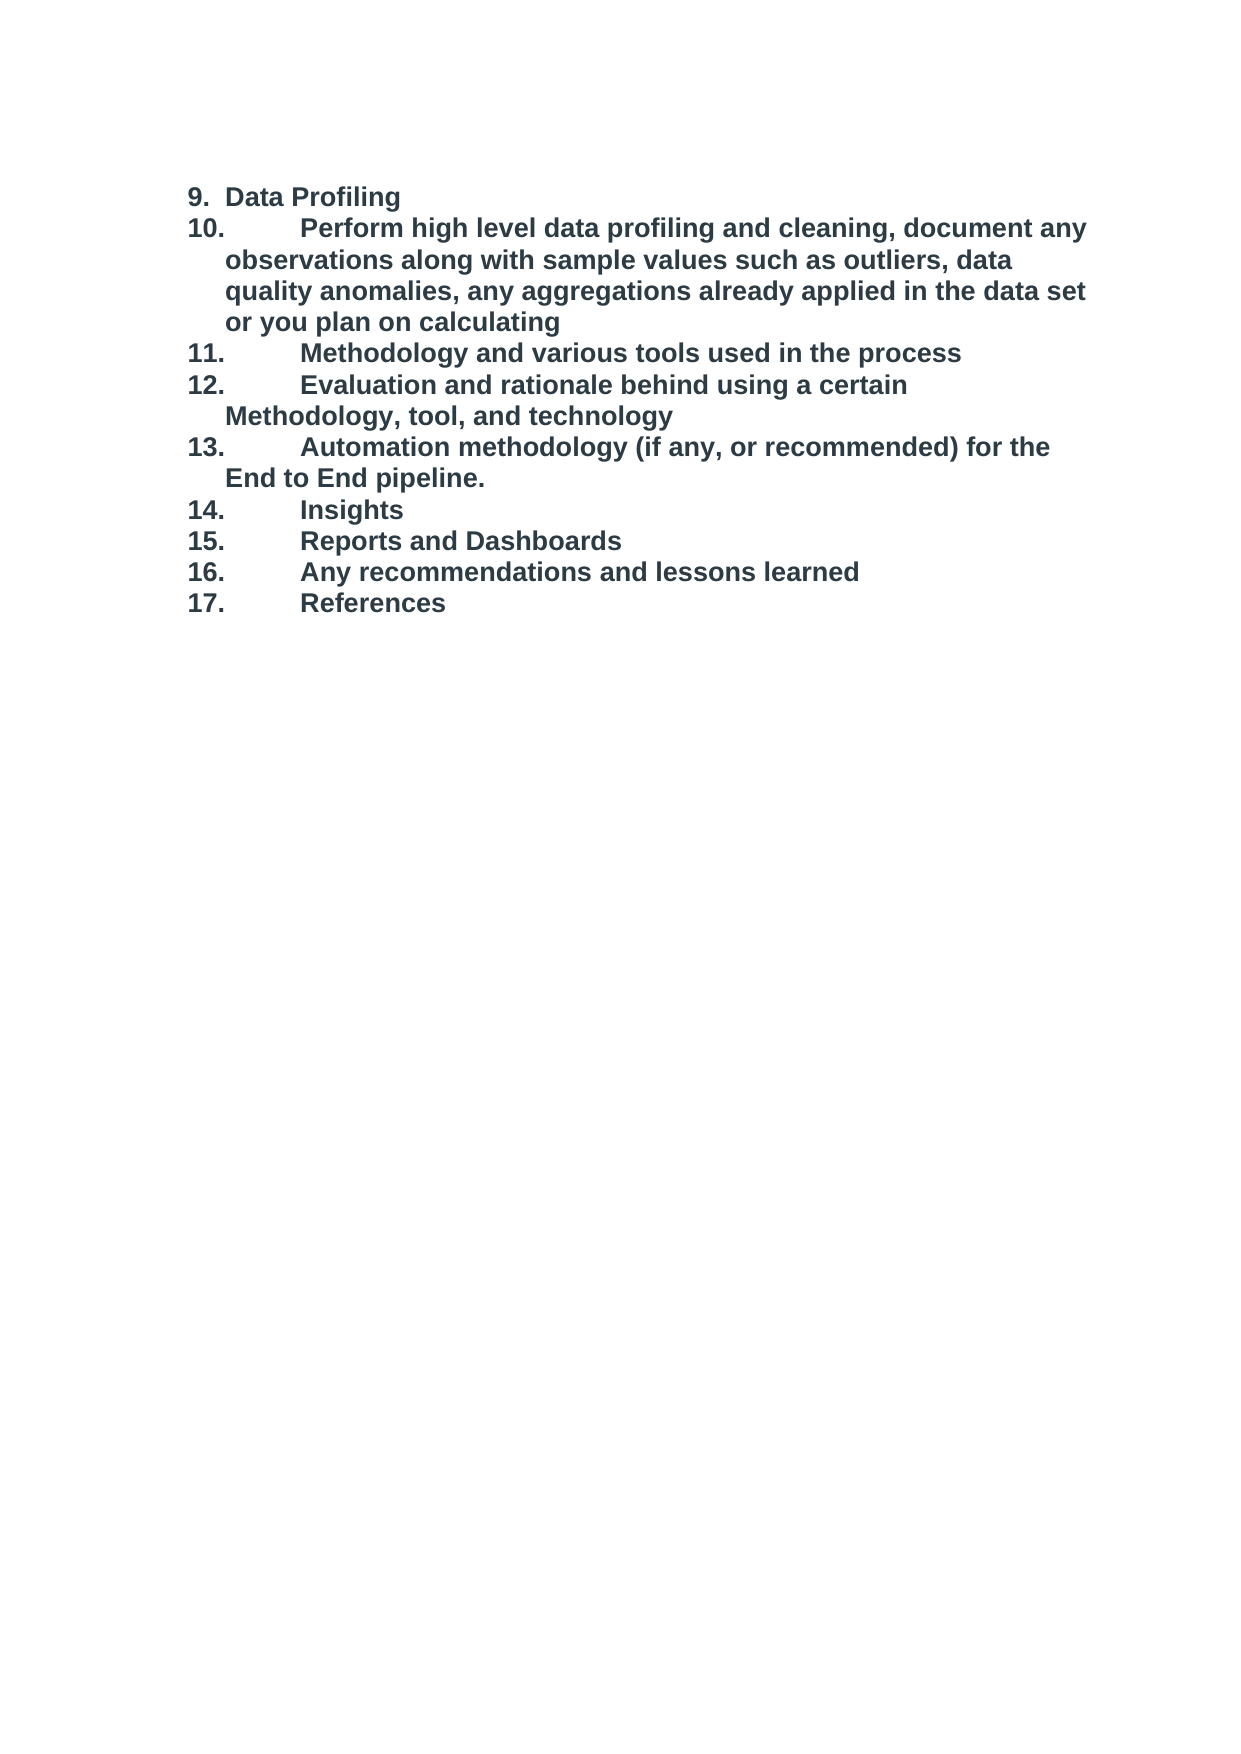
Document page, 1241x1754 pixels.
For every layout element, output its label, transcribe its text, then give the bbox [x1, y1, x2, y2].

list Perform high level data profiling and cleaning, document any observations along with sample values such as outliers, data quality anomalies, any aggregations already applied in the data set or you plan on calculating [187, 212, 1090, 337]
list Any recommendations and lessons learned [187, 556, 1090, 587]
list Reports and Dashboards [187, 525, 1090, 556]
list Methodology and various tools used in the process [187, 337, 1090, 369]
list Evaluation and rationale behind using a certain Methodology, tool, and technology [187, 369, 1090, 431]
list References [187, 587, 1090, 619]
list Insights [187, 494, 1090, 525]
list Automation methodology (if any, or recommended) for the End to End pipeline. [187, 431, 1090, 494]
list Data Profiling [187, 181, 1090, 212]
